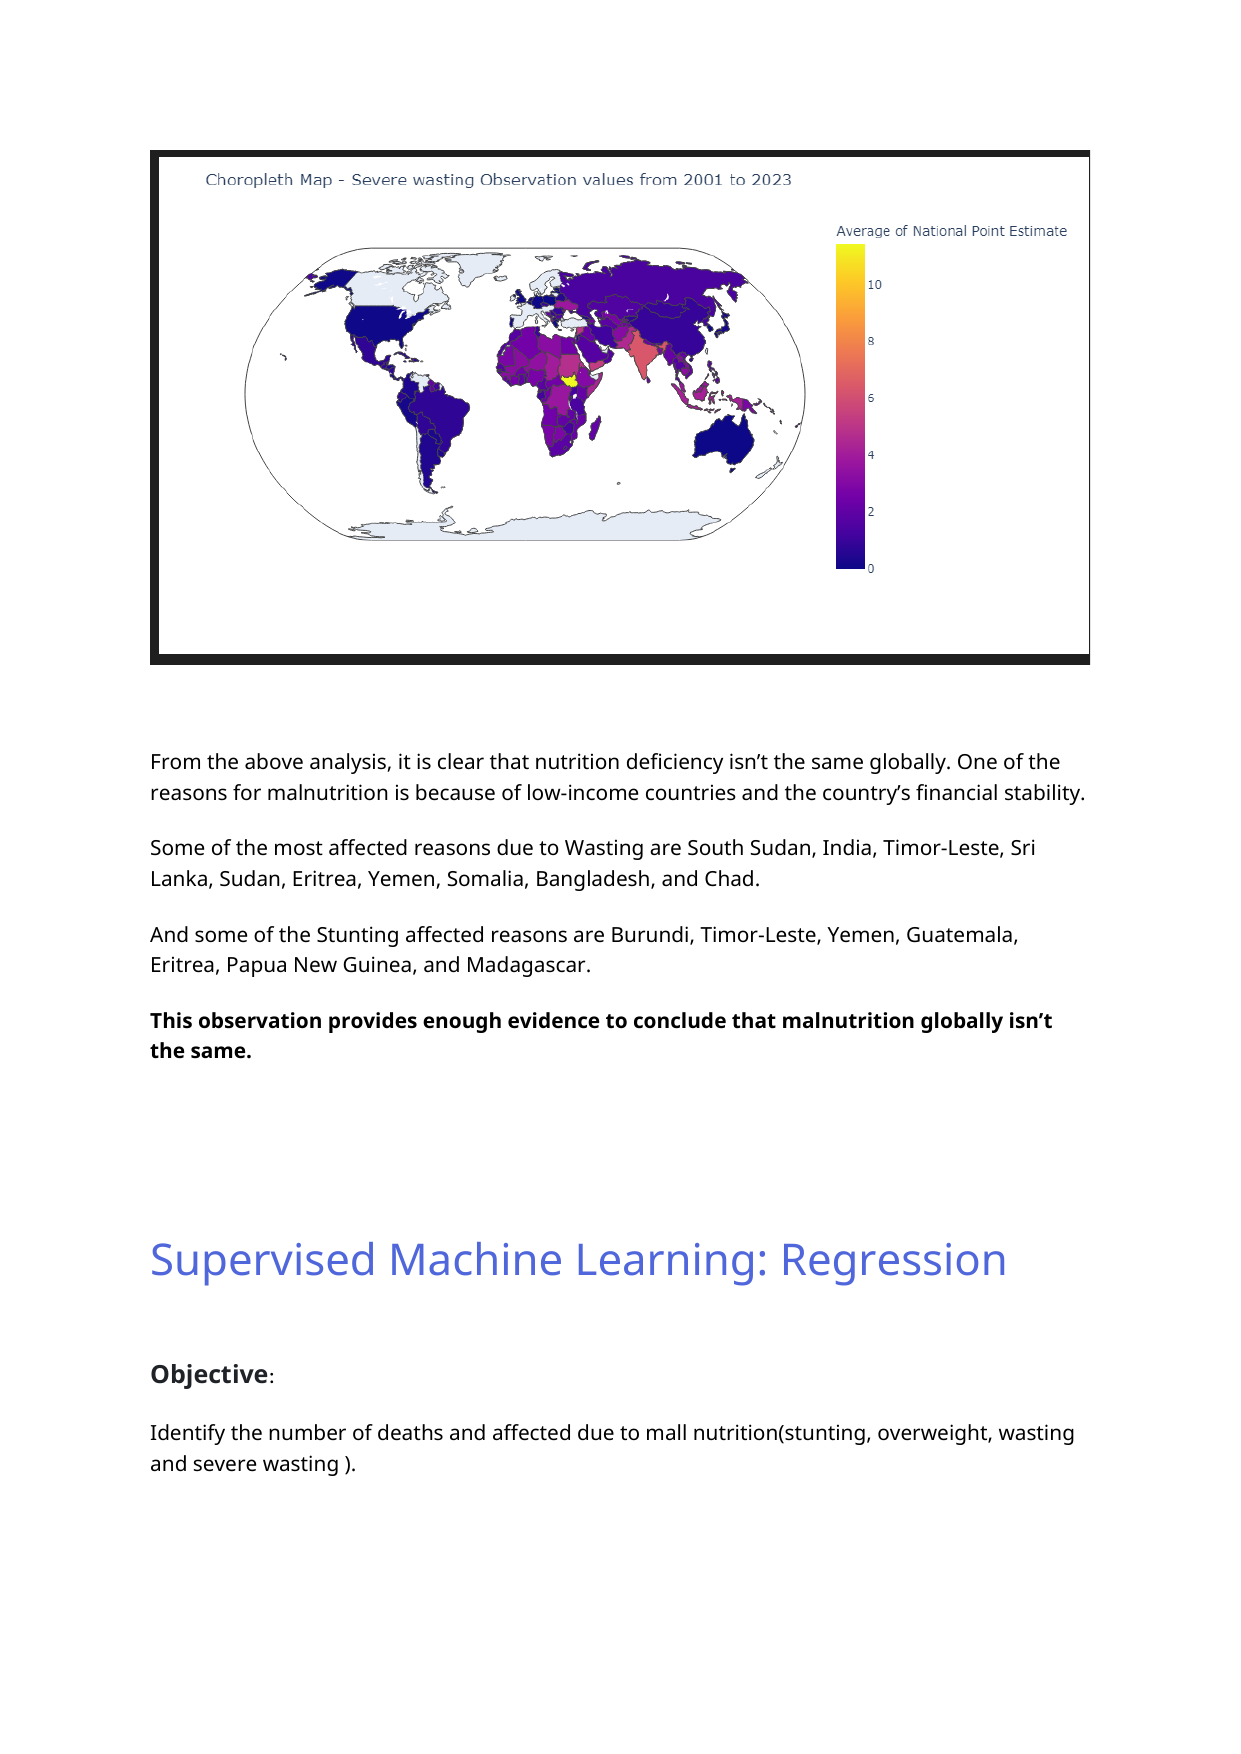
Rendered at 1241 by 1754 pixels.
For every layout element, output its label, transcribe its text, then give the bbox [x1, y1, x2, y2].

text From the above analysis, it is clear that nutrition deficiency isn’t the same globally. One of the reasons for malnutrition is because of low-income countries and the country’s financial stability. [150, 747, 1090, 806]
text This observation provides enough evidence to conclude that malnutrition globally isn’t the same. [150, 1006, 1090, 1065]
text Some of the most affected reasons due to Wasting are South Sudan, India, Timor-Leste, Sri Lanka, Sudan, Eritrea, Yemen, Somalia, Bangladesh, and Chad. [150, 833, 1090, 893]
picture [150, 150, 1091, 665]
text Objective: [150, 1357, 1090, 1391]
text Identify the number of deaths and affected due to mall nutrition(stunting, overweight, wasting and severe wasting ). [150, 1418, 1090, 1478]
text And some of the Stunting affected reasons are Burundi, Timor-Leste, Yemen, Guatemala, Eritrea, Papua New Guinea, and Madagascar. [150, 920, 1090, 979]
subtitle Supervised Machine Learning: Regression [150, 1228, 1090, 1288]
